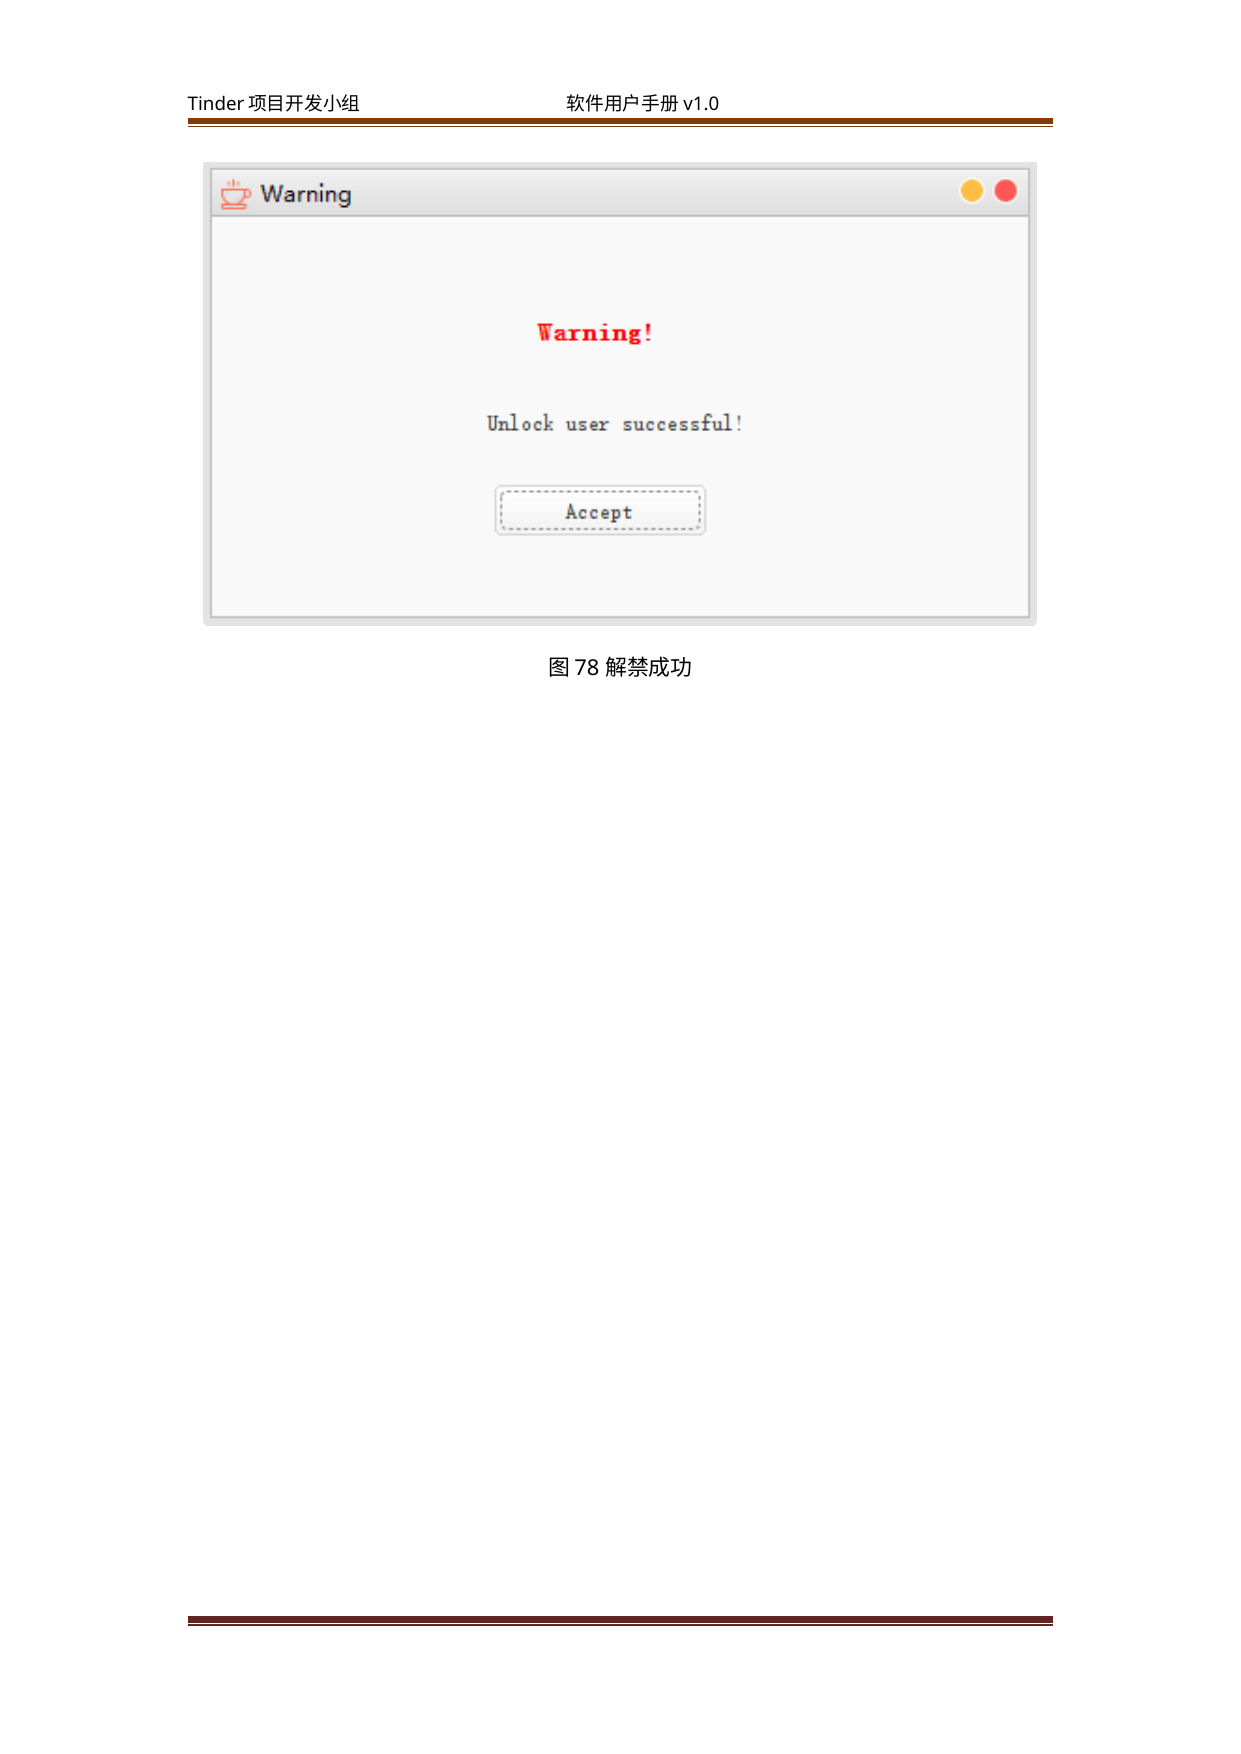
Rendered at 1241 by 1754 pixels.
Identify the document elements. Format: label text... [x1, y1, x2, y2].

picture [203, 162, 1038, 626]
text 图78 解禁成功 [187, 649, 1053, 682]
